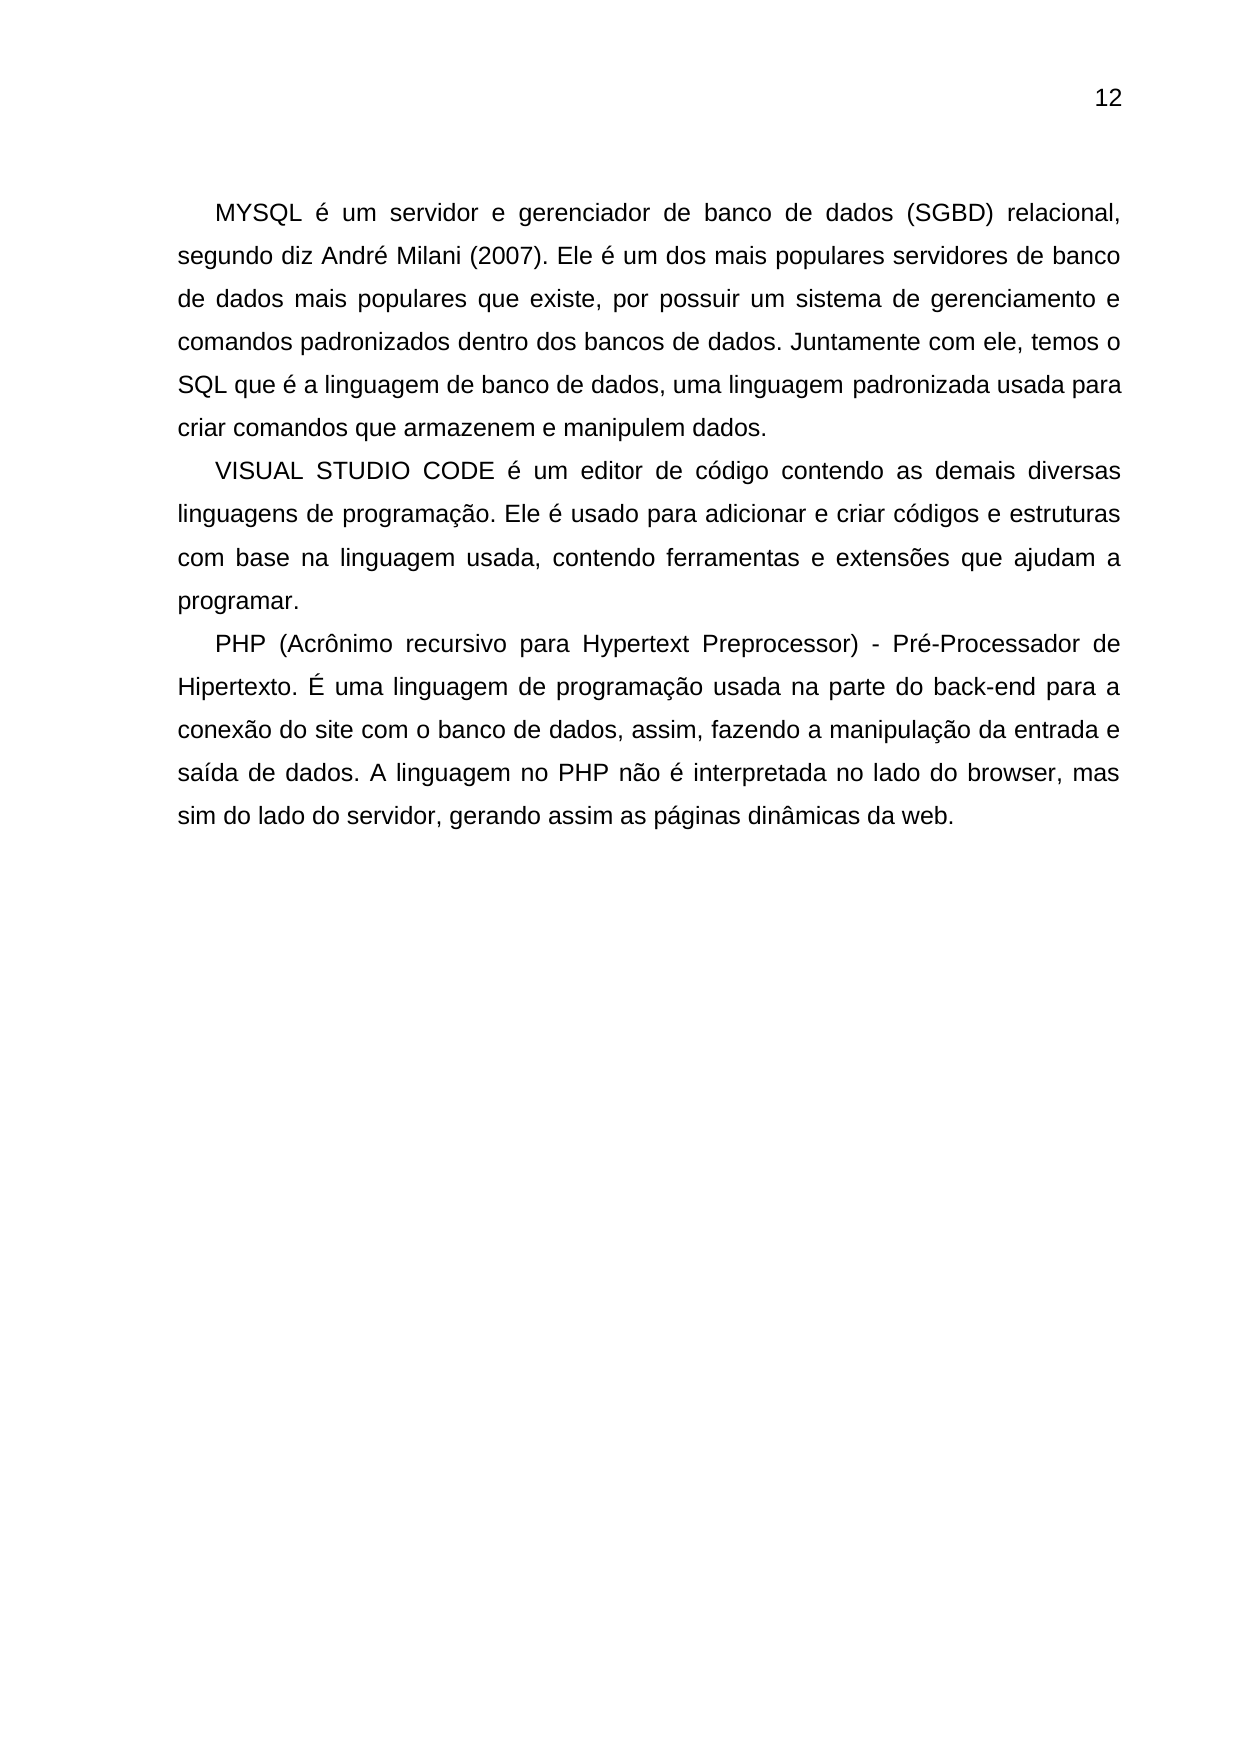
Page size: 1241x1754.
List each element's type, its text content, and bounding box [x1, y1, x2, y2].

text PHP (Acrônimo recursivo para Hypertext Preprocessor) - Pré-Processador de Hipertexto. É uma linguagem de programação usada na parte do back-end para a conexão do site com o banco de dados, assim, fazendo a manipulação da entrada e saída de dados. A linguagem no PHP não é interpretada no lado do browser, mas sim do lado do servidor, gerando assim as páginas dinâmicas da web. [177, 629, 1122, 830]
text VISUAL STUDIO CODE é um editor de código contendo as demais diversas linguagens de programação. Ele é usado para adicionar e criar códigos e estruturas com base na linguagem usada, contendo ferramentas e extensões que ajudam a programar. [177, 456, 1122, 614]
text MYSQL é um servidor e gerenciador de banco de dados (SGBD) relacional, segundo diz André Milani (2007). Ele é um dos mais populares servidores de banco de dados mais populares que existe, por possuir um sistema de gerenciamento e comandos padronizados dentro dos bancos de dados. Juntamente com ele, temos o SQL que é a linguagem de banco de dados, uma linguagem padronizada usada para criar comandos que armazenem e manipulem dados. [177, 198, 1122, 442]
